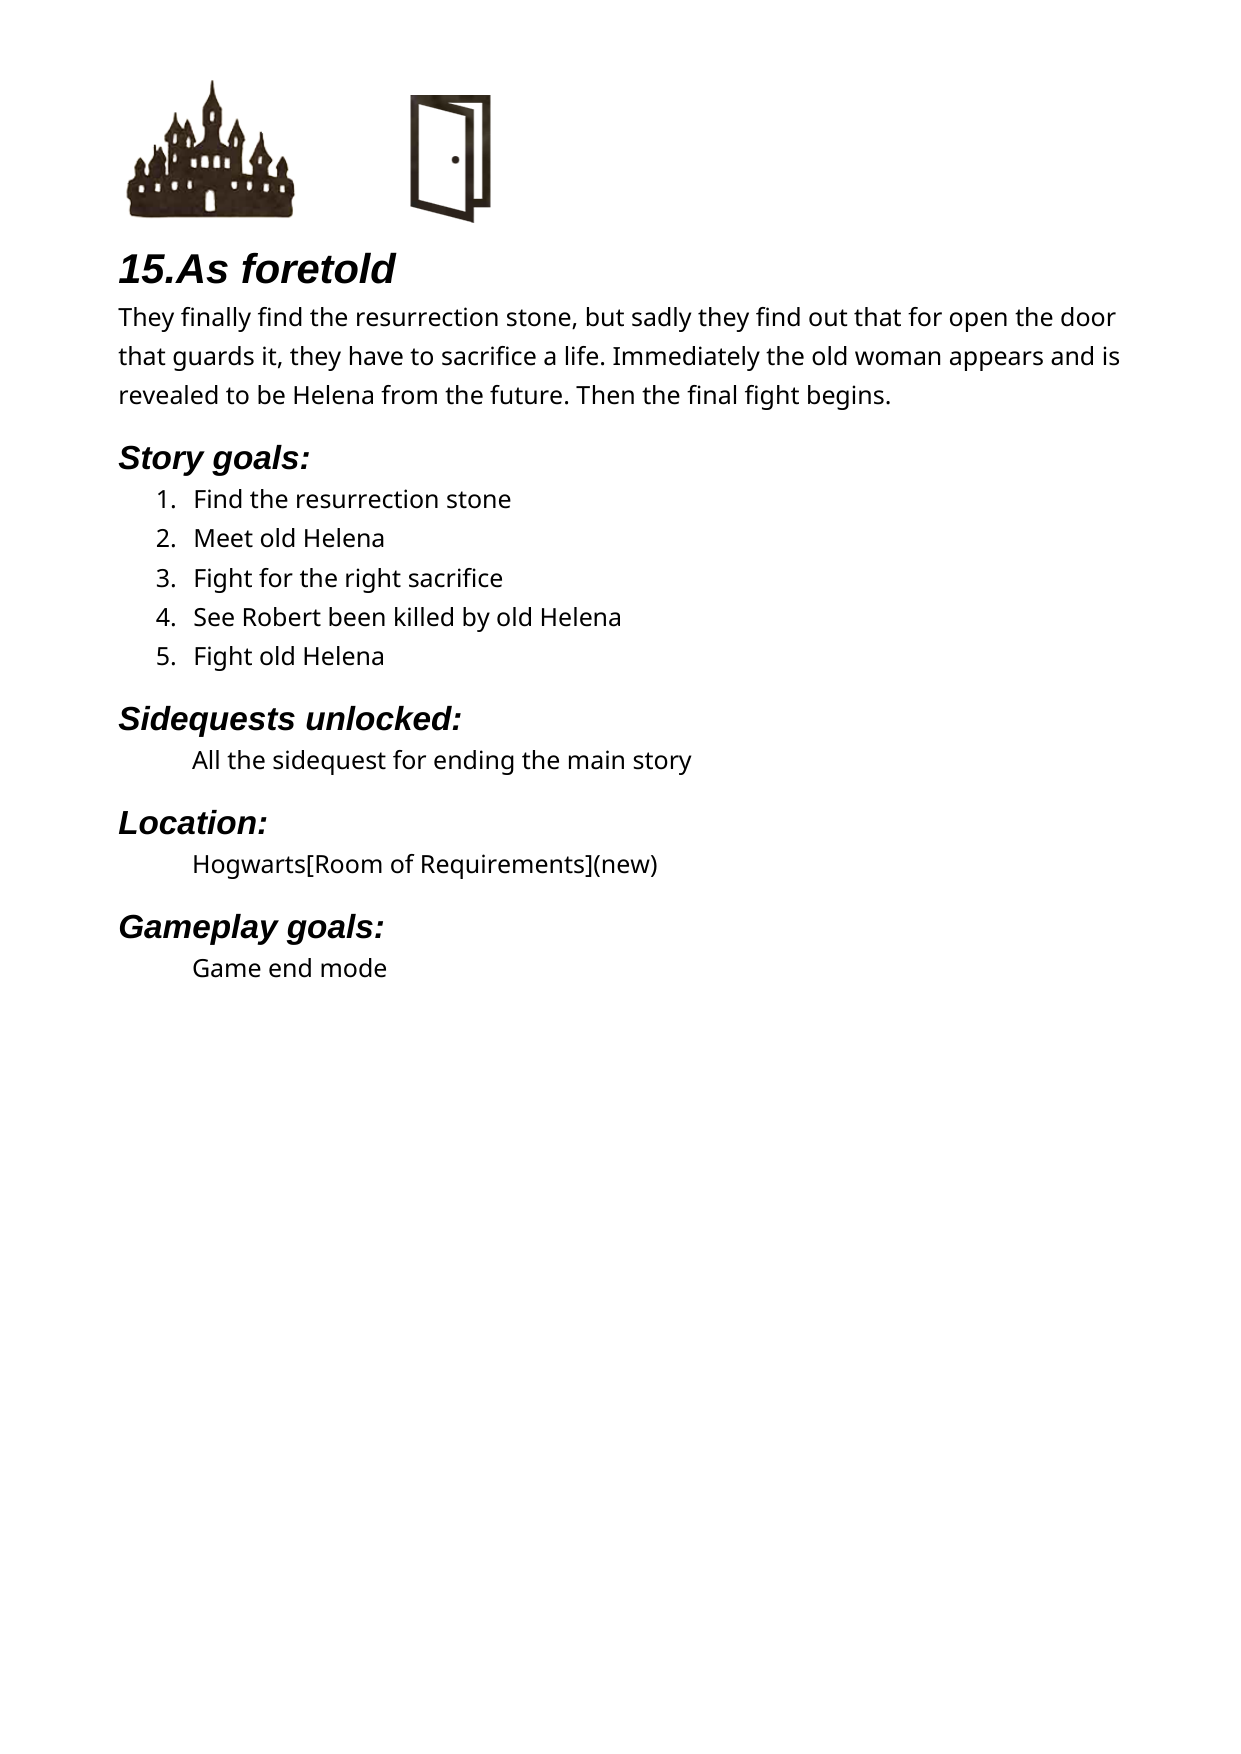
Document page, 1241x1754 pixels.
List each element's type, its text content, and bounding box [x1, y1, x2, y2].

subtitle Sidequests unlocked: [118, 699, 1122, 737]
text All the sidequest for ending the main story [118, 743, 1122, 777]
list Find the resurrection stone [156, 482, 1122, 516]
text They finally find the resurrection stone, but sadly they find out that for open the door that guards it, they have to sacrifice a life. Immediately the old woman appears and is revealed to be Helena from the future. Then the final fight begins. [118, 299, 1122, 412]
list See Robert been killed by old Helena [156, 599, 1122, 633]
list Meet old Helena [156, 521, 1122, 555]
text Hogwarts[Room of Requirements](new) [118, 847, 1122, 881]
picture [354, 46, 546, 244]
text Game end mode [118, 951, 1122, 985]
list Fight for the right sacrifice [156, 560, 1122, 594]
picture [109, 50, 308, 250]
subtitle Gameplay goals: [118, 907, 1122, 945]
subtitle Story goals: [118, 438, 1122, 476]
list Fight old Helena [156, 639, 1122, 673]
subtitle Location: [118, 803, 1122, 841]
subtitle 15.As foretold [118, 244, 1122, 292]
